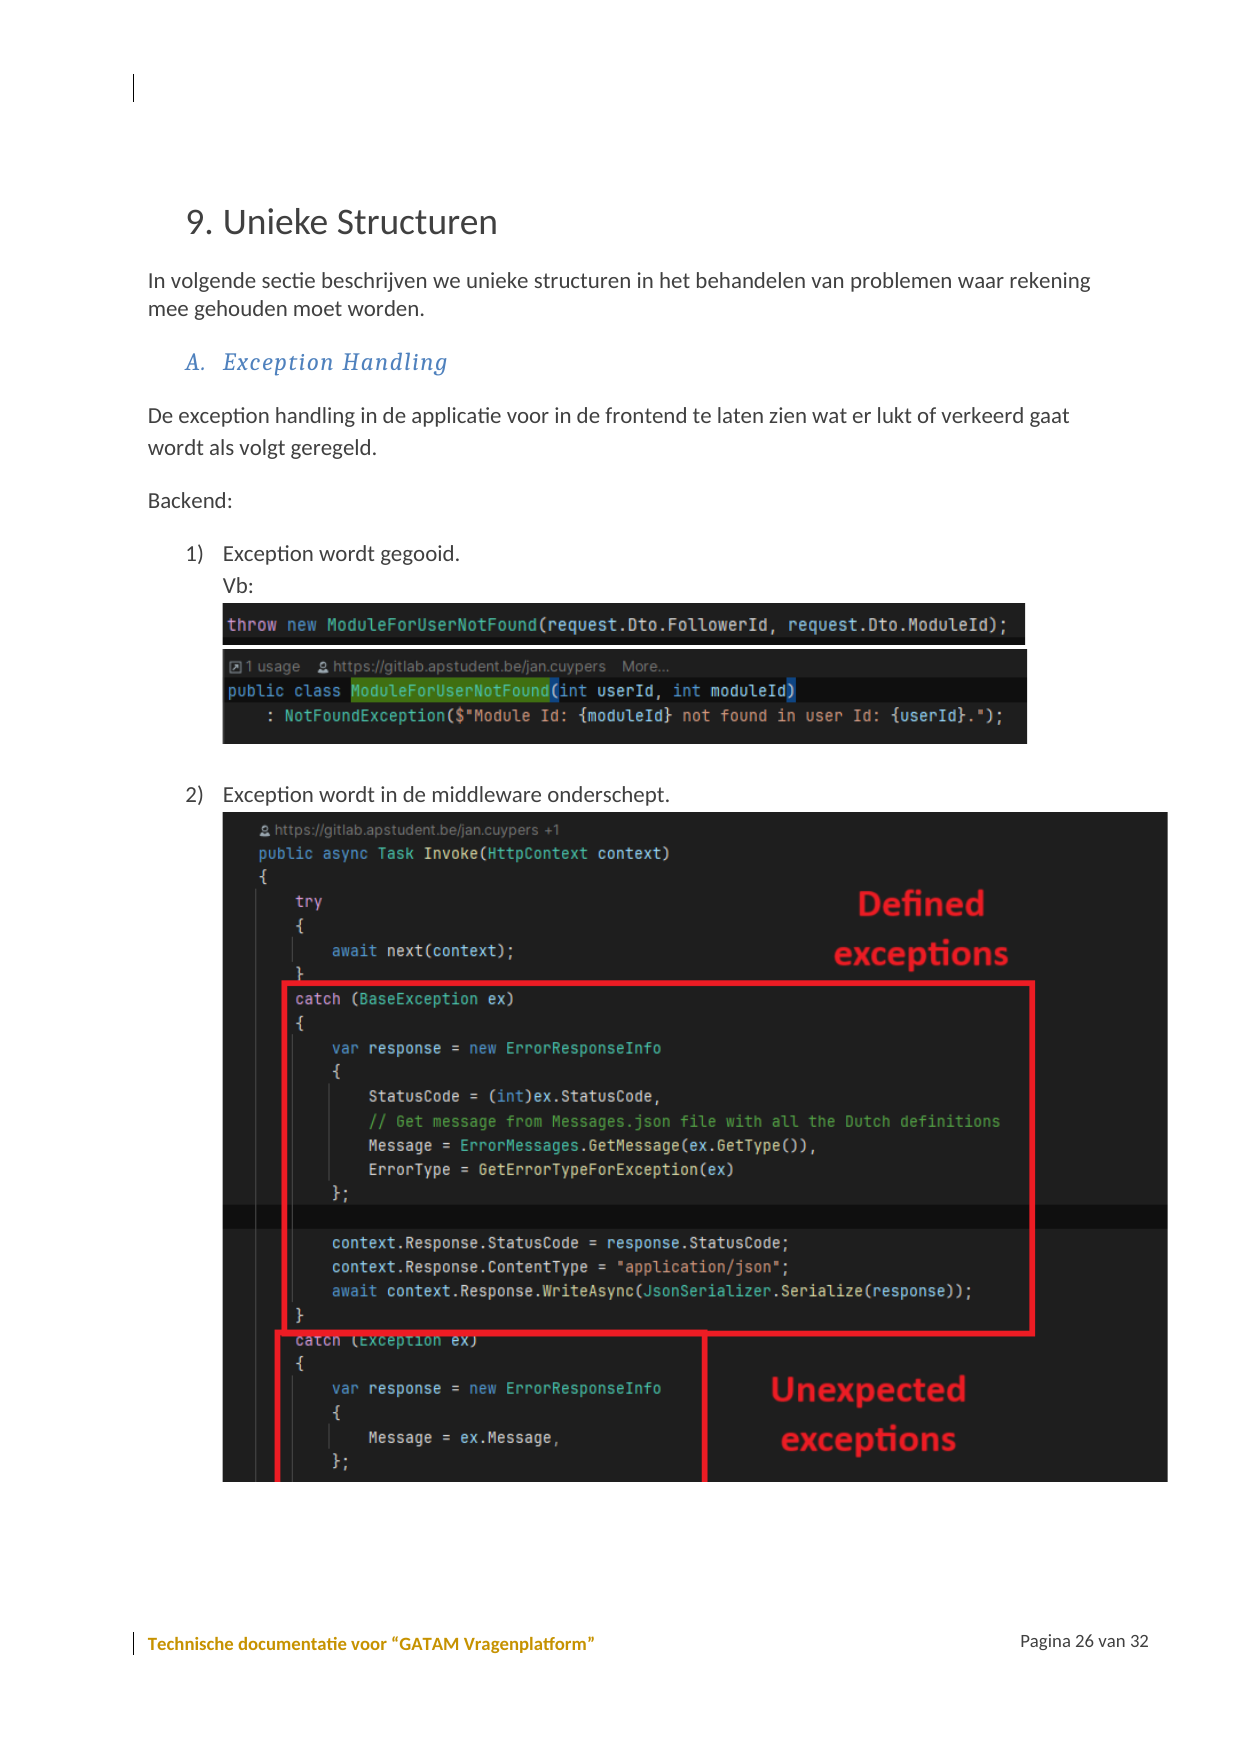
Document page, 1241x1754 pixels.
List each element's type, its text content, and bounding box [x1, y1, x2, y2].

picture [222, 649, 1028, 744]
text Backend: [148, 486, 1093, 514]
list Exception wordt gegooid. [185, 539, 1093, 567]
subtitle Exception Handling [185, 347, 1093, 376]
picture [222, 603, 1026, 645]
text De exception handling in de applicatie voor in de frontend te laten zien wat er lukt of verkeerd gaat wordt als volgt geregeld. [148, 401, 1093, 461]
list Vb: [223, 572, 1093, 599]
subtitle Unieke Structuren [185, 198, 1093, 243]
text In volgende sectie beschrijven we unieke structuren in het behandelen van problemen waar rekening mee gehouden moet worden. [148, 266, 1093, 322]
list Exception wordt in de middleware onderschept. [185, 780, 1093, 808]
picture [222, 812, 1168, 1482]
